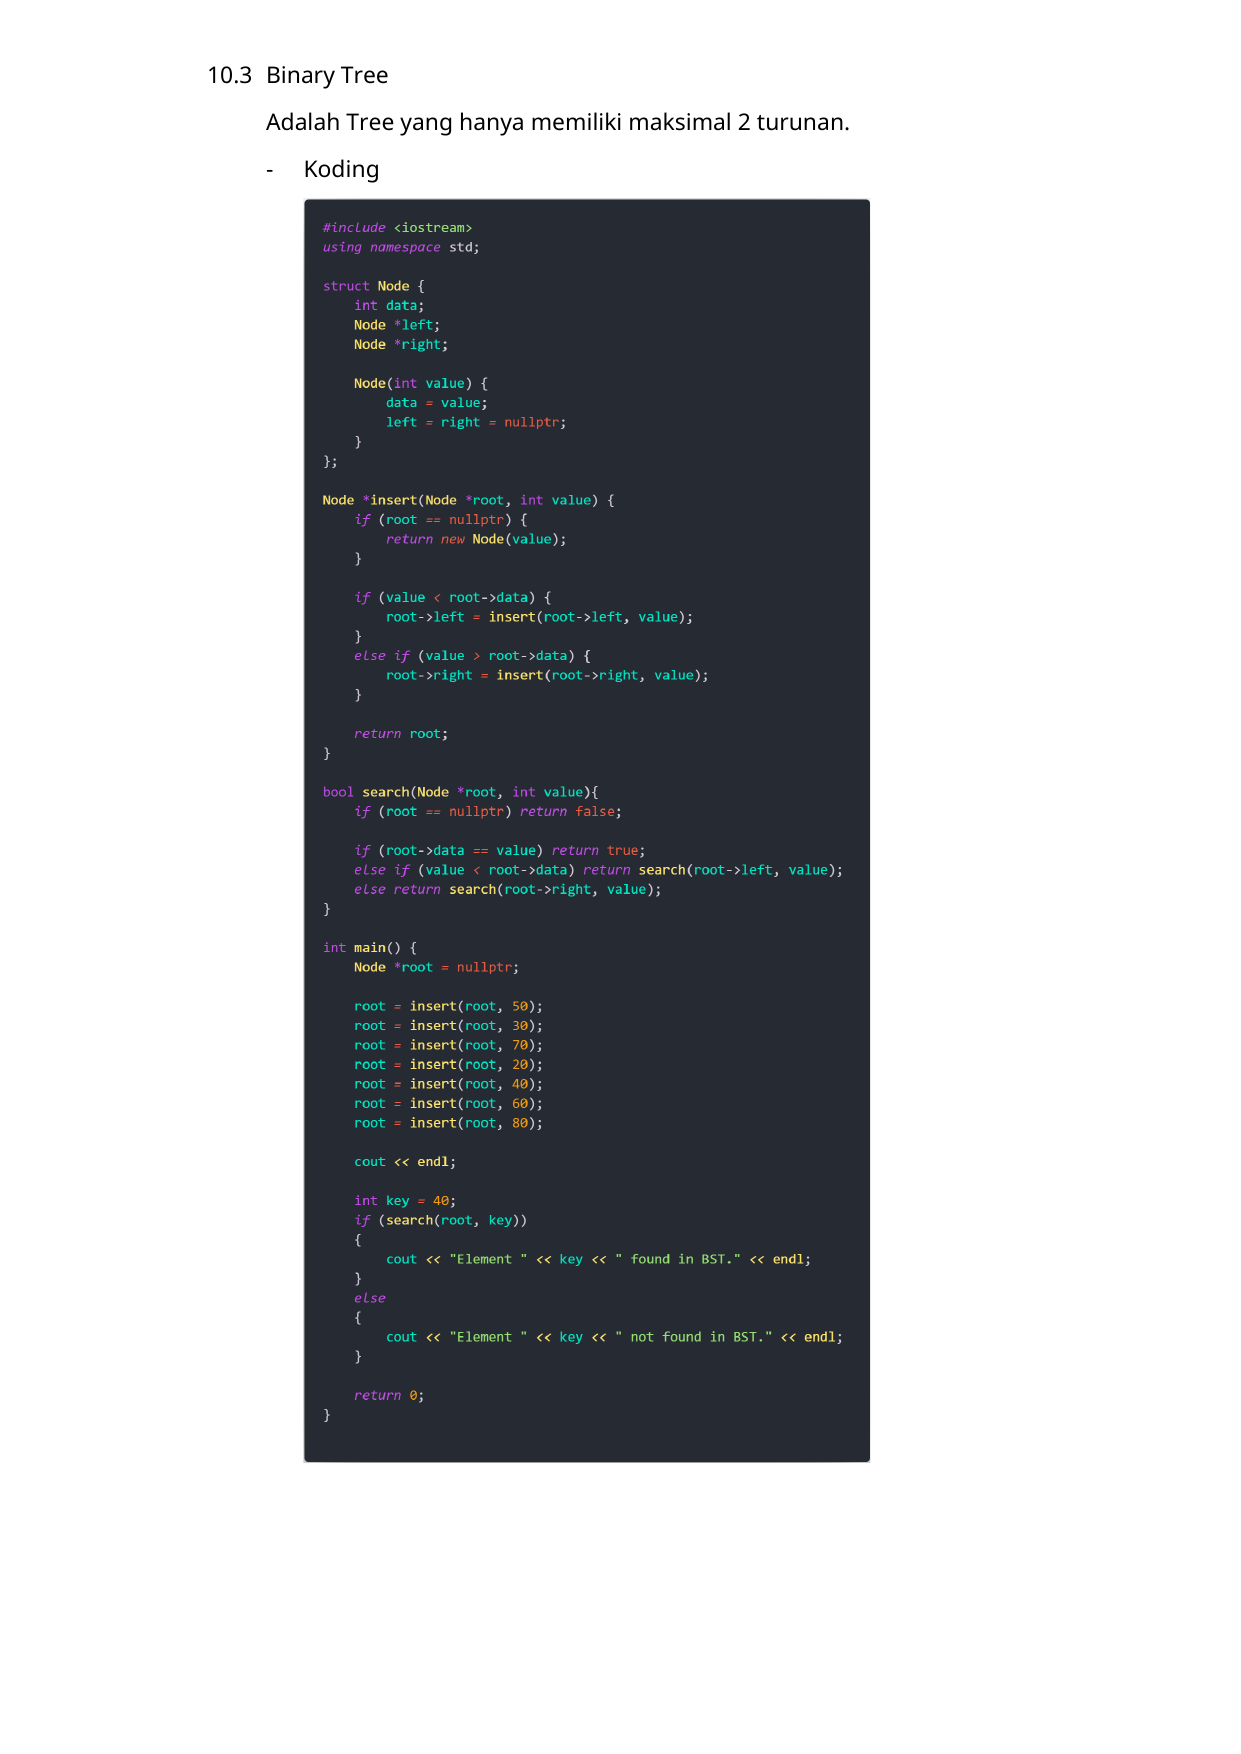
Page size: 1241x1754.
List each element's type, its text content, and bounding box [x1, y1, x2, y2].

list Binary Tree [207, 59, 1181, 90]
picture [303, 198, 871, 1463]
list Adalah Tree yang hanya memiliki maksimal 2 turunan. [266, 106, 1181, 137]
